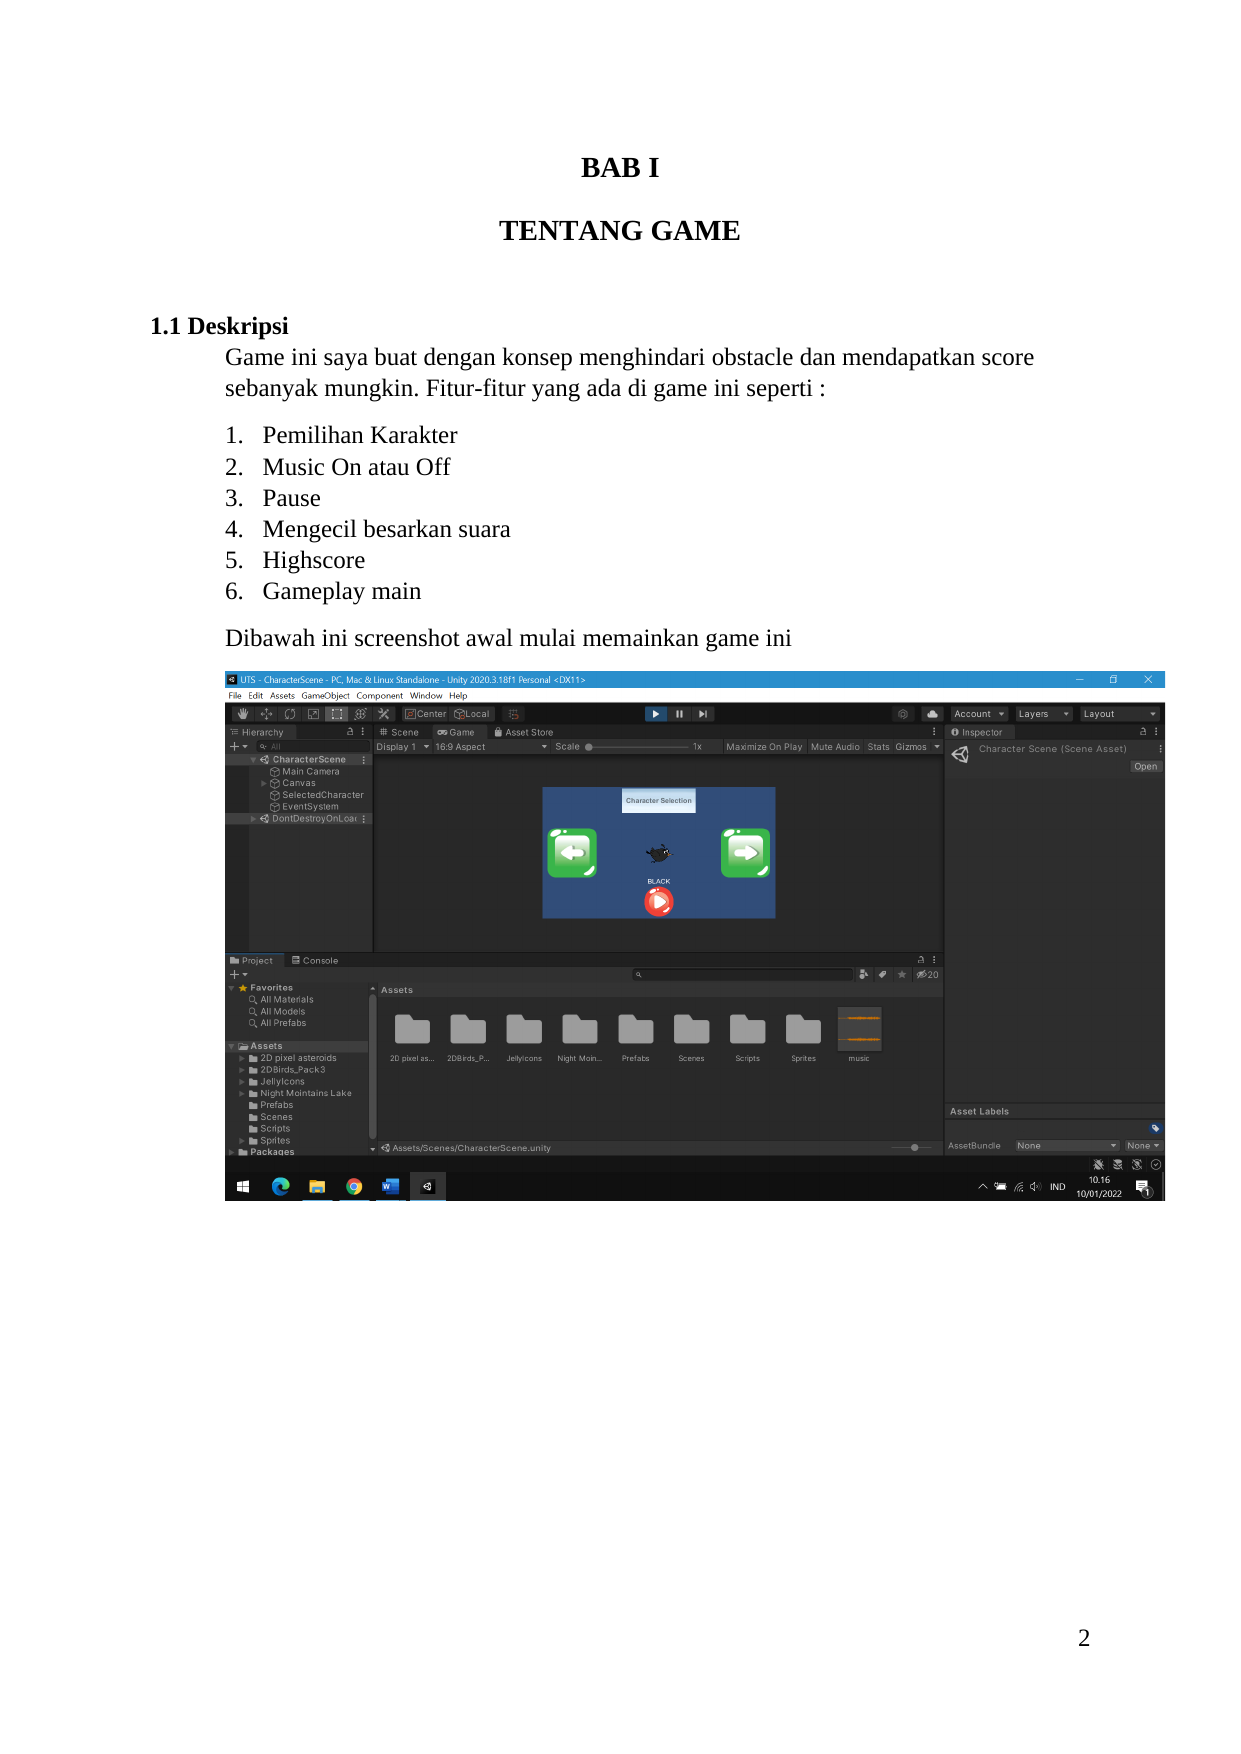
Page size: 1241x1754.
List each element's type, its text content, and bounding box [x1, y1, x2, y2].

subtitle Deskripsi [150, 311, 1090, 339]
list Pause [225, 483, 1090, 511]
list Pemilihan Karakter [225, 421, 1090, 449]
text Dibawah ini screenshot awal mulai memainkan game ini [225, 623, 1090, 652]
list Gameplay main [225, 576, 1090, 604]
text Game ini saya buat dengan konsep menghindari obstacle dan mendapatkan score sebanyak mungkin. Fitur-fitur yang ada di game ini seperti : [225, 342, 1090, 402]
subtitle BAB I [150, 150, 1090, 183]
list Mengecil besarkan suara [225, 514, 1090, 542]
list Music On atau Off [225, 452, 1090, 480]
subtitle TENTANG GAME [150, 213, 1090, 246]
list Highscore [225, 545, 1090, 573]
picture [225, 671, 1166, 1201]
